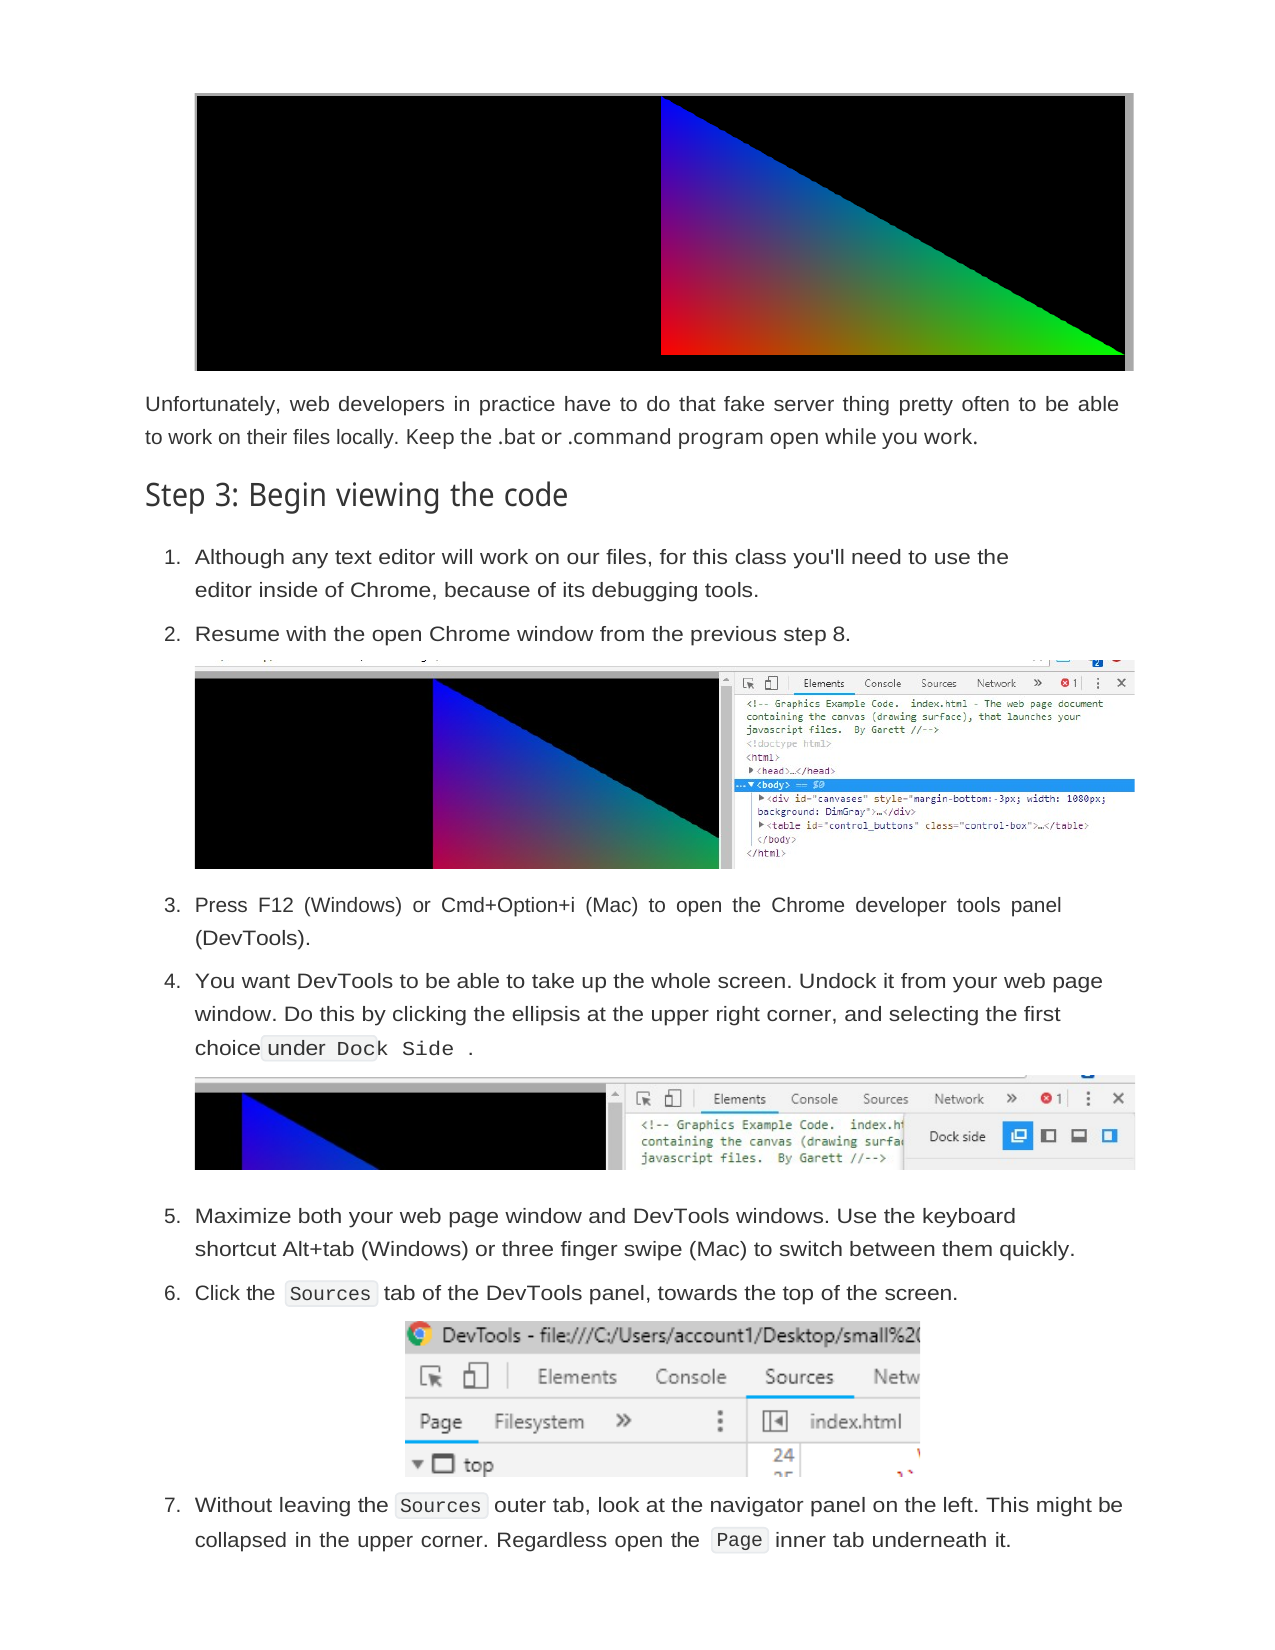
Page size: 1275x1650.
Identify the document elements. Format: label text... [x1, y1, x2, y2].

picture [405, 1321, 921, 1477]
text collapsed in the upper corner. Regardless open the inner tab underneath it. [194, 1527, 1142, 1551]
list Click the tab of the DevTools panel, towards the top of the screen. [164, 1281, 1142, 1305]
text Unfortunately, web developers in practice have to do that fake server thing pretty often to be able to work on their files locally. Keep the .bat or .command program open while you work. [145, 392, 1131, 450]
picture [194, 1075, 1136, 1170]
subtitle Step 3: Begin viewing the code [145, 472, 1142, 516]
picture [194, 660, 1135, 869]
list You want DevTools to be able to take up the whole screen. Undock it from your web page window. Do this by clicking the ellipsis at the upper right corner, and selecting the first choice under Dock Side . [164, 969, 1125, 1061]
list Resume with the open Chrome window from the previous step 8. [164, 622, 1142, 646]
picture [194, 93, 1134, 371]
list Although any text editor will work on our files, for this class you'll need to use the editor inside of Chrome, because of its debugging tools. [164, 545, 1072, 602]
